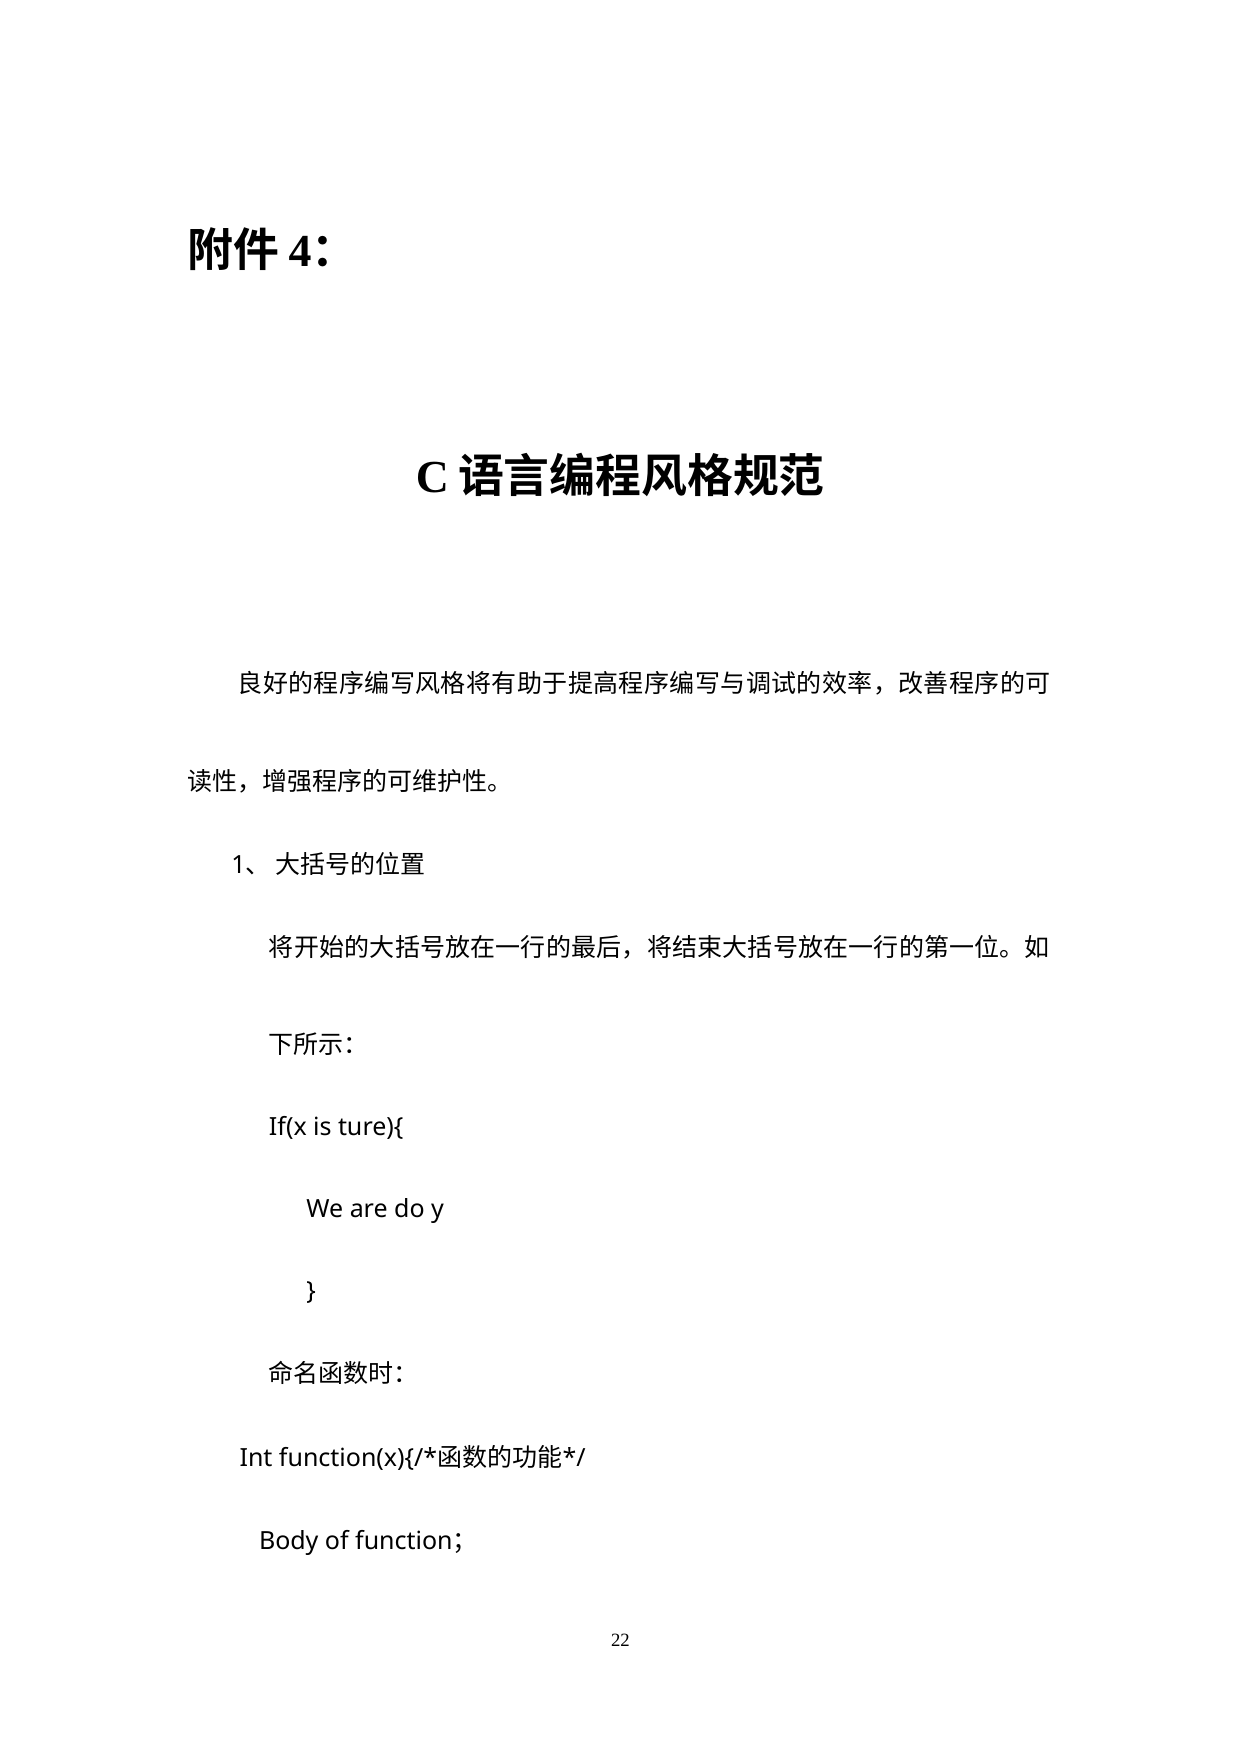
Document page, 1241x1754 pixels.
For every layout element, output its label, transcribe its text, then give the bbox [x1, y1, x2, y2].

subtitle C语言编程风格规范 [187, 424, 1053, 521]
text } [269, 1258, 1053, 1323]
text We are do y [269, 1176, 1053, 1241]
text 命名函数时： [269, 1339, 1053, 1404]
text Body of function； [187, 1506, 1053, 1571]
text Int function(x){/*函数的功能*/ [187, 1423, 1053, 1488]
text 良好的程序编写风格将有助于提高程序编写与调试的效率，改善程序的可读性，增强程序的可维护性。 [187, 649, 1053, 812]
text 将开始的大括号放在一行的最后，将结束大括号放在一行的第一位。如下所示： [269, 913, 1053, 1076]
subtitle 附件4： [187, 197, 1053, 295]
list 大括号的位置 [231, 830, 1053, 895]
text If(x is ture){ [269, 1094, 1053, 1159]
